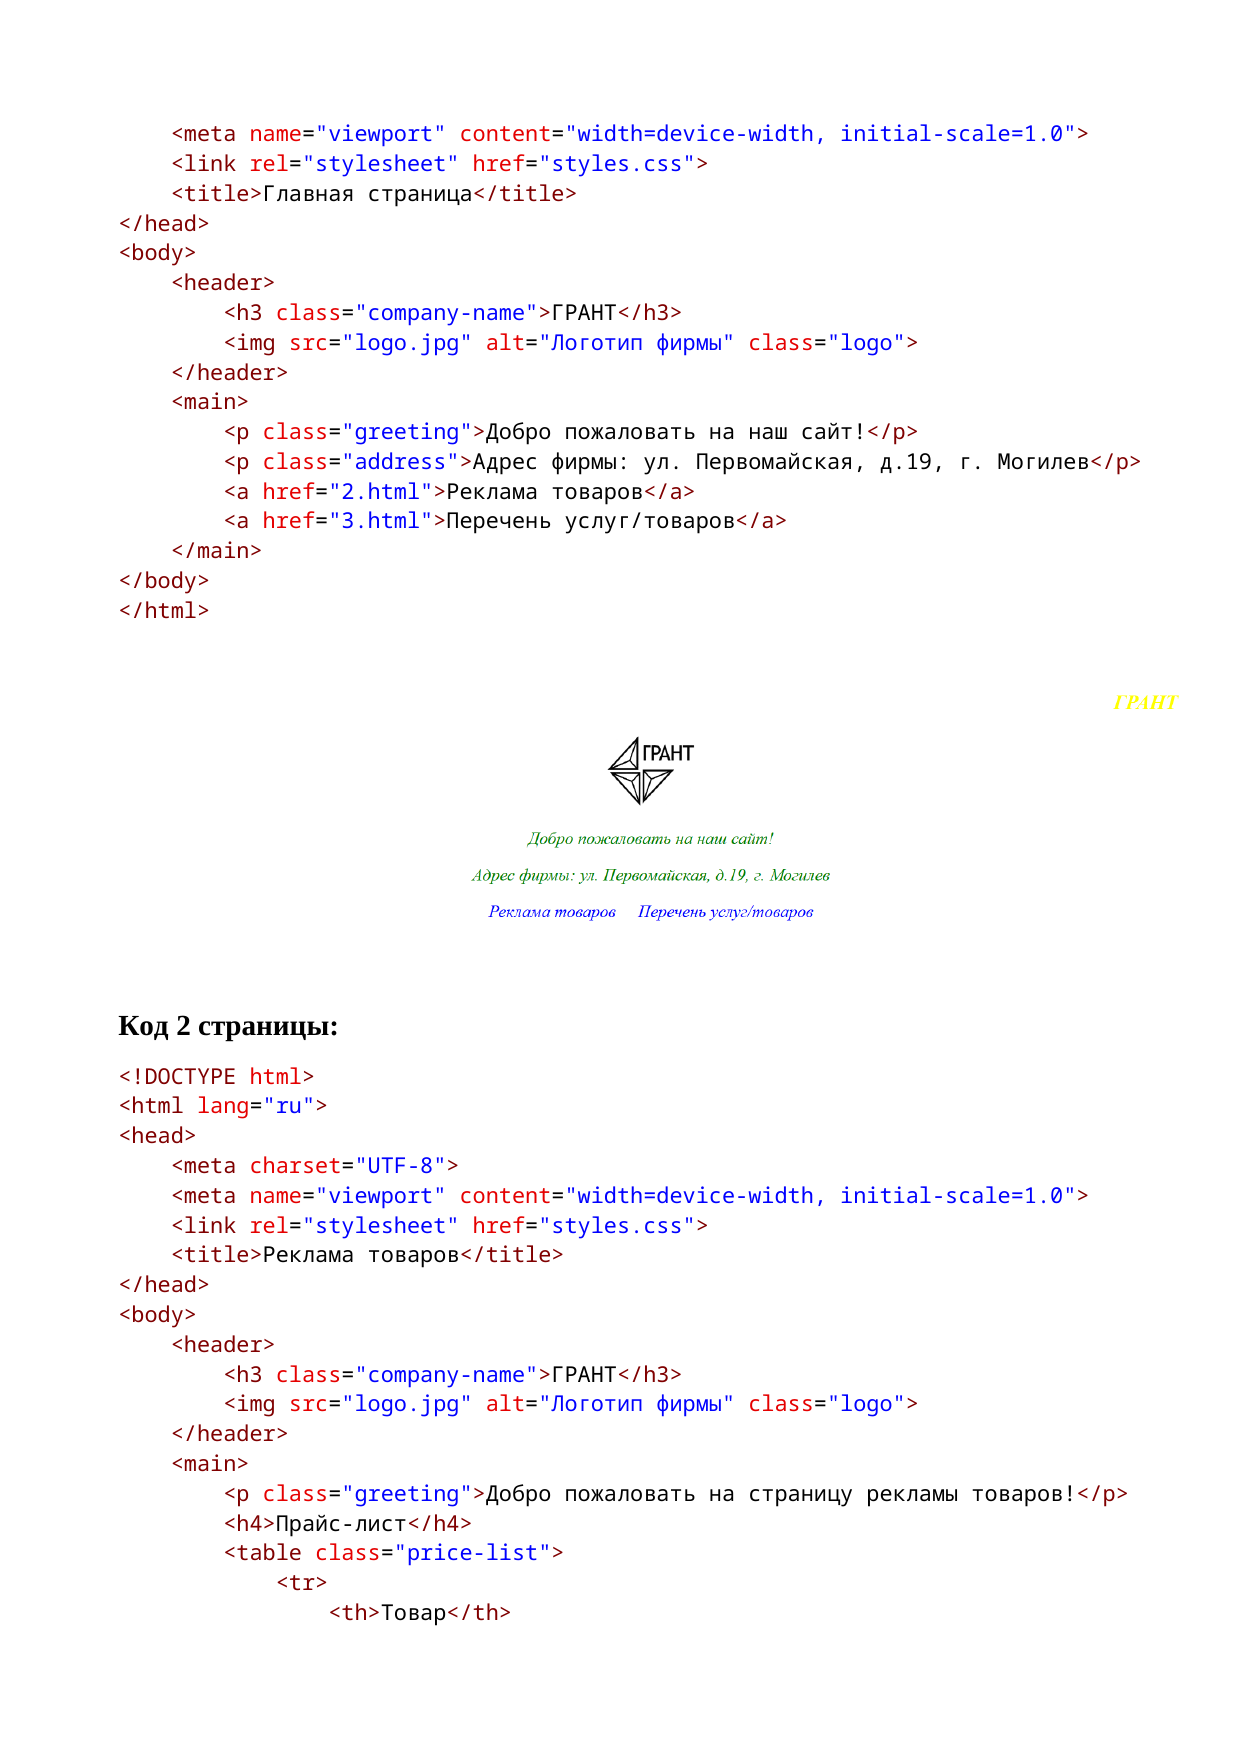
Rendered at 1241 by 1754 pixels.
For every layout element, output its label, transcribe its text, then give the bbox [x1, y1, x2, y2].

text <link rel="stylesheet" href="styles.css"> [118, 1209, 1152, 1239]
text </body> [118, 565, 1152, 595]
text </head> [118, 1269, 1152, 1299]
text <title>Реклама товаров</title> [118, 1239, 1152, 1269]
text </head> [118, 207, 1152, 237]
text <meta name="viewport" content="width=device-width, initial-scale=1.0"> [118, 118, 1152, 148]
text <head> [118, 1120, 1152, 1150]
text <th>Товар</th> [118, 1597, 1152, 1627]
text <a href="3.html">Перечень услуг/товаров</a> [118, 505, 1152, 535]
text <h3 class="company-name">ГРАНТ</h3> [118, 297, 1152, 327]
text <title>Главная страница</title> [118, 178, 1152, 207]
text <header> [118, 1329, 1152, 1358]
text <table class="price-list"> [118, 1537, 1152, 1567]
text <p class="greeting">Добро пожаловать на страницу рекламы товаров!</p> [118, 1478, 1152, 1507]
text </main> [118, 535, 1152, 565]
text <img src="logo.jpg" alt="Логотип фирмы" class="logo"> [118, 327, 1152, 356]
text <p class="greeting">Добро пожаловать на наш сайт!</p> [118, 416, 1152, 446]
text <main> [118, 386, 1152, 416]
text <header> [118, 267, 1152, 297]
text <tr> [118, 1567, 1152, 1597]
text <a href="2.html">Реклама товаров</a> [118, 476, 1152, 505]
text </header> [118, 356, 1152, 386]
text <html lang="ru"> [118, 1090, 1152, 1120]
text </header> [118, 1418, 1152, 1448]
text </html> [118, 595, 1152, 624]
text <main> [118, 1448, 1152, 1478]
text <link rel="stylesheet" href="styles.css"> [118, 148, 1152, 178]
text <!DOCTYPE html> [118, 1061, 1152, 1090]
text <h3 class="company-name">ГРАНТ</h3> [118, 1358, 1152, 1388]
text <body> [118, 237, 1152, 267]
picture [118, 671, 1184, 942]
text <body> [118, 1299, 1152, 1329]
text Код 2 страницы: [118, 1008, 1152, 1041]
text <meta charset="UTF-8"> [118, 1150, 1152, 1180]
text <p class="address">Адрес фирмы: ул. Первомайская, д.19, г. Могилев</p> [118, 446, 1152, 476]
text <meta name="viewport" content="width=device-width, initial-scale=1.0"> [118, 1180, 1152, 1209]
text <h4>Прайс-лист</h4> [118, 1507, 1152, 1537]
text <img src="logo.jpg" alt="Логотип фирмы" class="logo"> [118, 1388, 1152, 1418]
